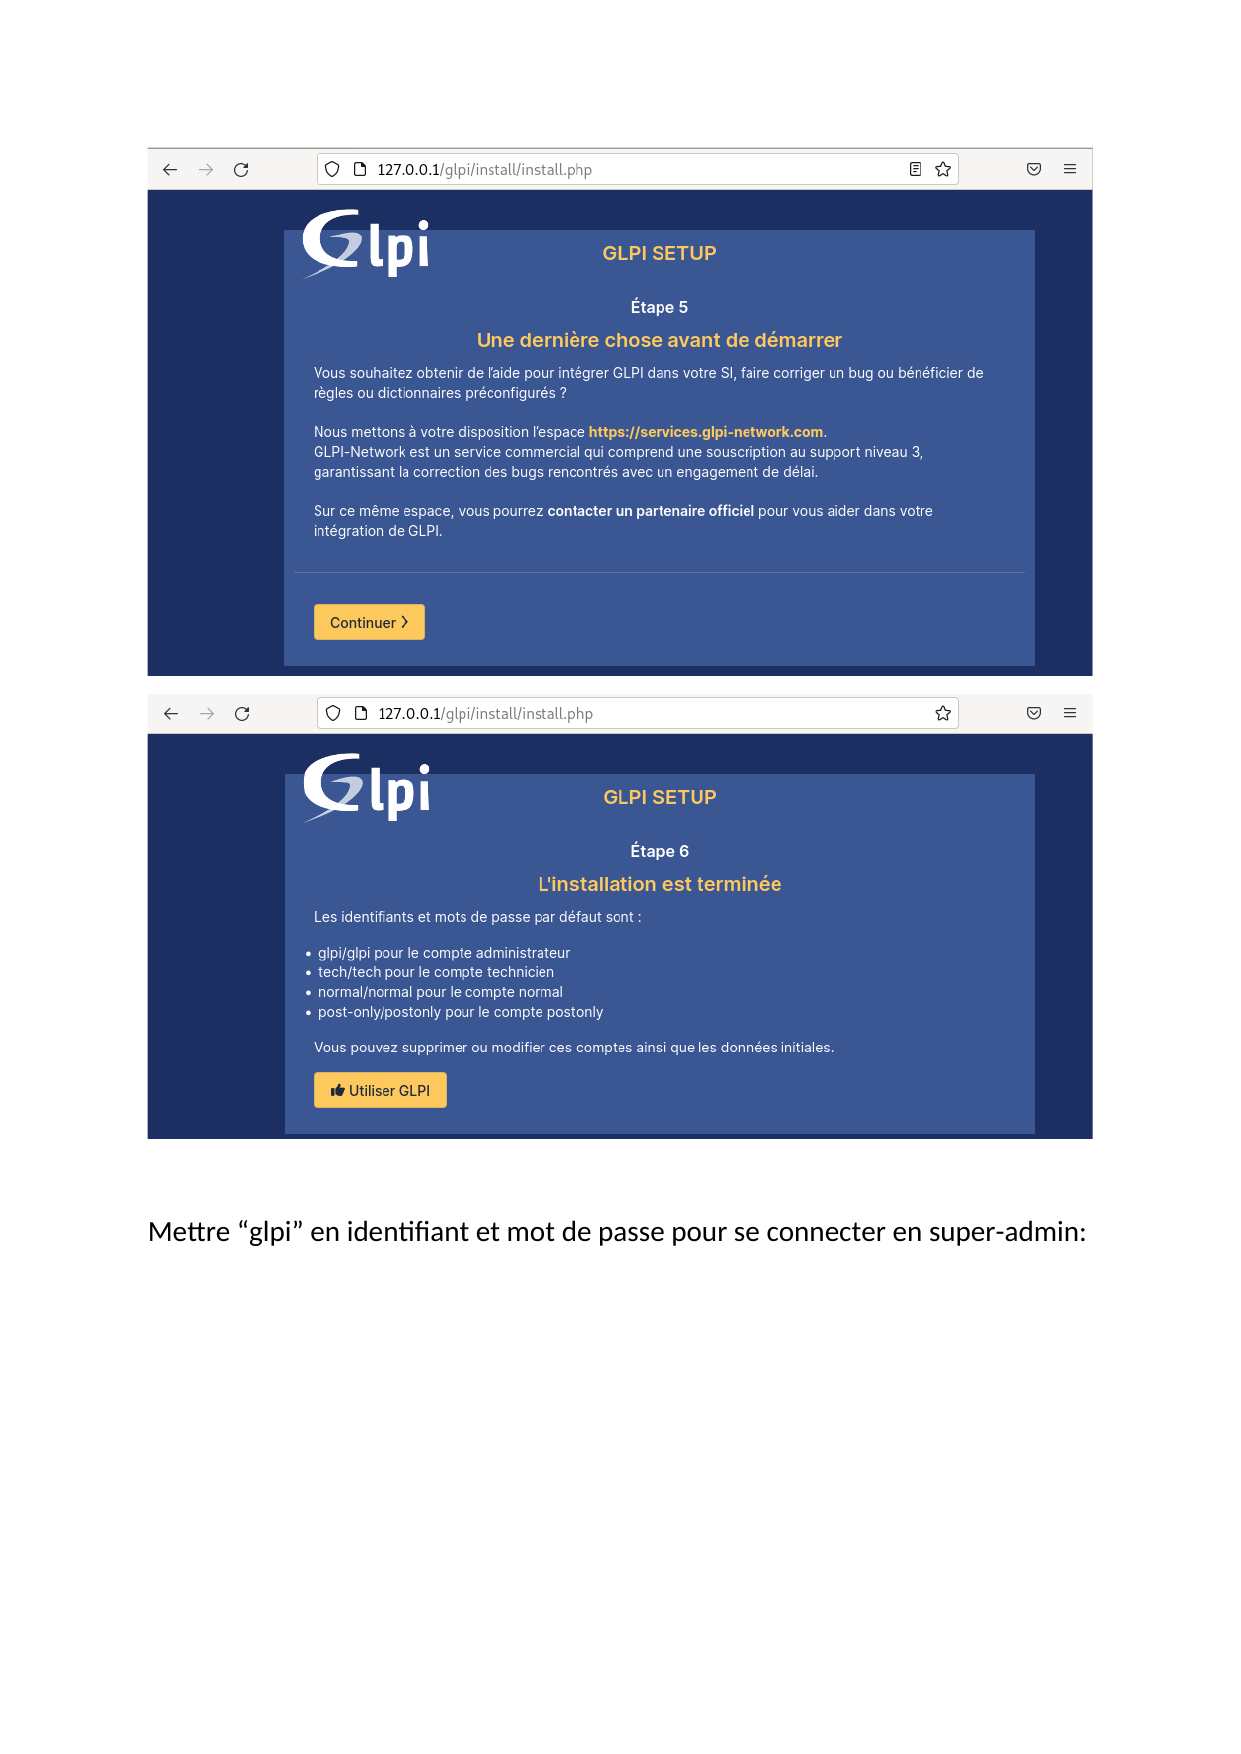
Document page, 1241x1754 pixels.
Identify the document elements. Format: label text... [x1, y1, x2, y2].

picture [147, 147, 1093, 676]
picture [147, 694, 1093, 1139]
text Mettre “glpi” en identifiant et mot de passe pour se connecter en super-admin: [148, 1213, 1093, 1248]
